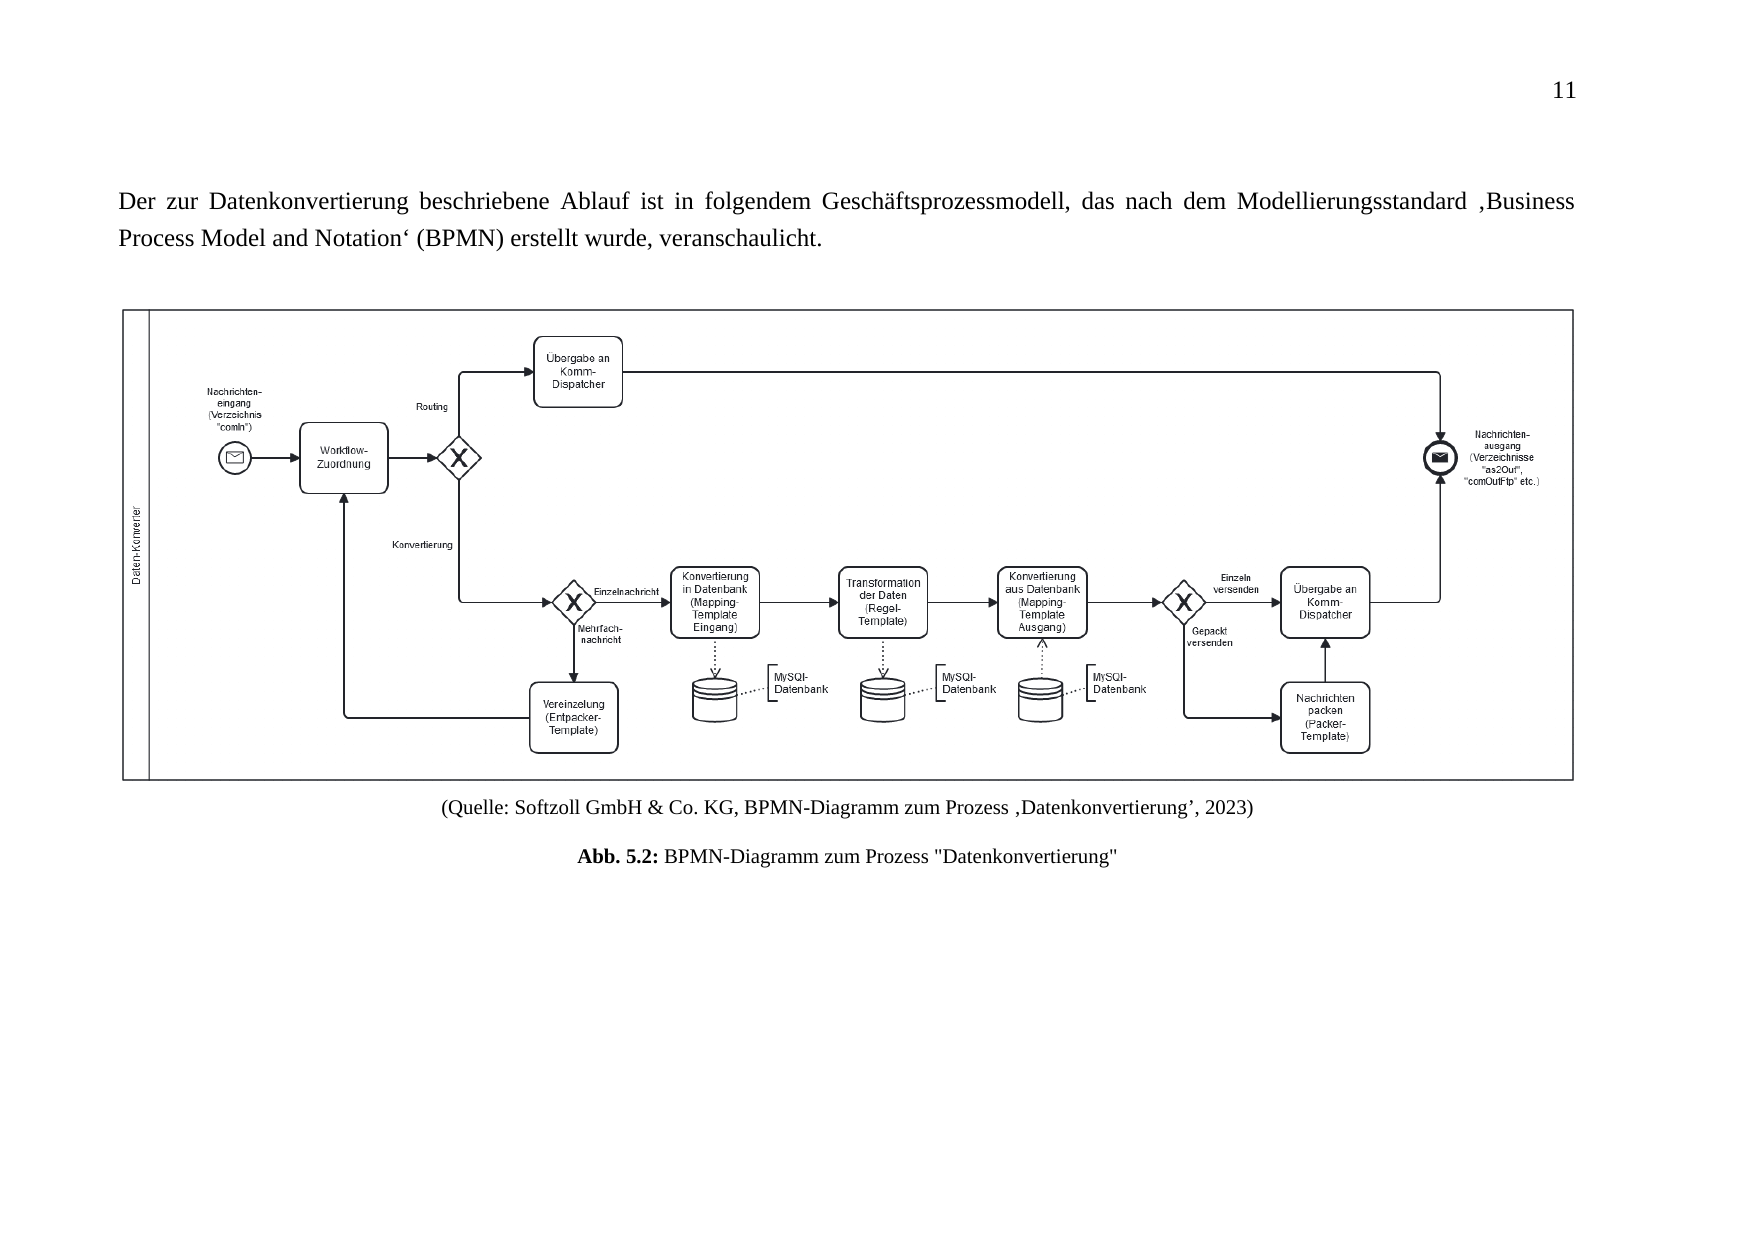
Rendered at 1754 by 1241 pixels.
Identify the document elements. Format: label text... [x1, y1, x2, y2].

picture [118, 306, 1577, 783]
text (Quelle: Softzoll GmbH & Co. KG, BPMN-Diagramm zum Prozess ‚Datenkonvertierung’, 2023) [118, 795, 1577, 819]
text Der zur Datenkonvertierung beschriebene Ablauf ist in folgendem Geschäftsprozessmodell, das nach dem Modellierungsstandard ‚Business Process Model and Notation‘ (BPMN) erstellt wurde, veranschaulicht. [118, 177, 1577, 252]
